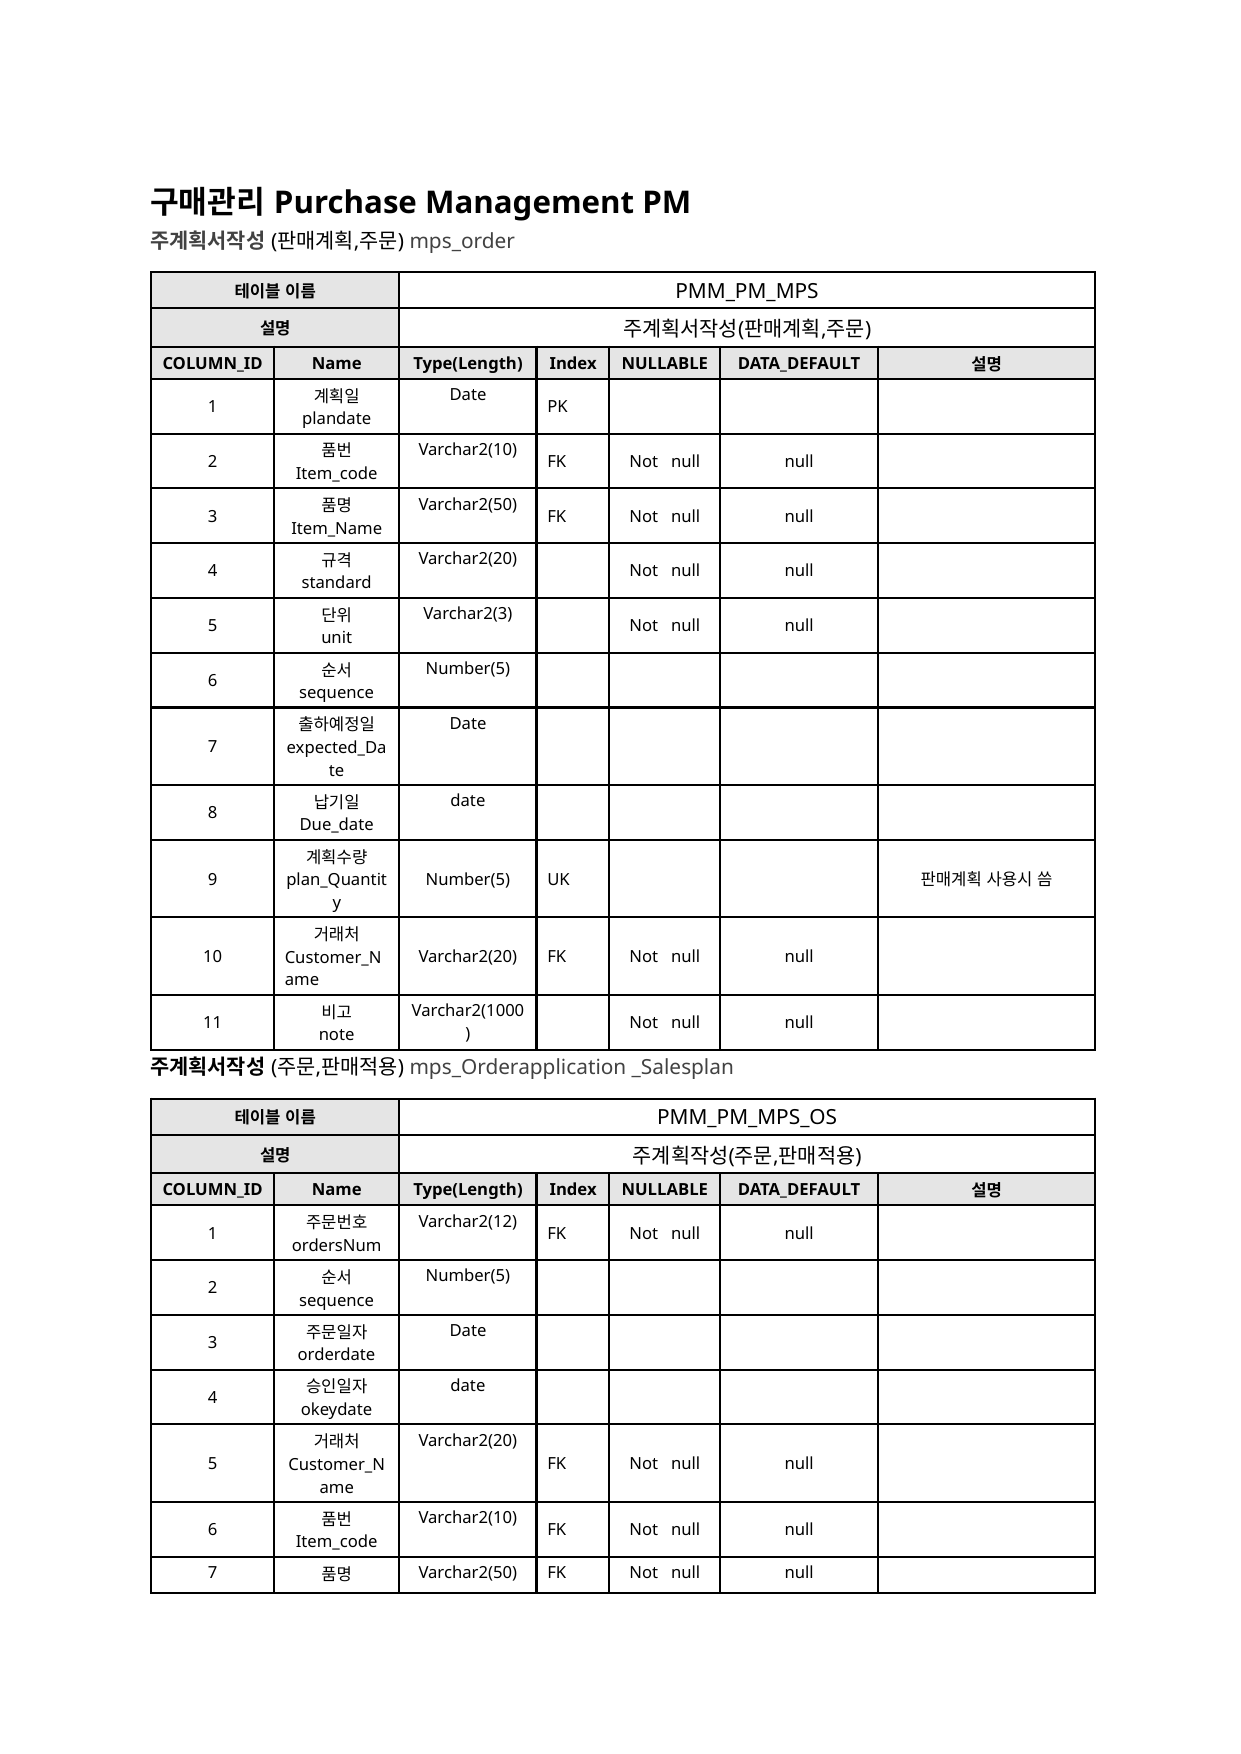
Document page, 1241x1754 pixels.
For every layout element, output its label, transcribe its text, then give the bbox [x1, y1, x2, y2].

table_cell 설명 [152, 309, 398, 346]
table_cell FK [538, 1558, 608, 1592]
table_cell [879, 709, 1094, 784]
table_header PMM_PM_MPS_OS [400, 1100, 1094, 1134]
table_cell FK [538, 918, 608, 994]
table_cell FK [538, 1425, 608, 1501]
table_cell 4 [152, 1371, 273, 1423]
table_cell 주문번호 ordersNum [275, 1206, 398, 1259]
table_cell [538, 996, 608, 1048]
table_cell Varchar2(20) [400, 544, 535, 597]
table_cell Varchar2(50) [400, 1558, 535, 1592]
table_cell 11 [152, 996, 273, 1048]
table_cell [879, 786, 1094, 839]
table_cell [538, 1371, 608, 1423]
table_header PMM_PM_MPS [400, 273, 1094, 307]
table_cell Not null [610, 599, 719, 652]
table_cell 품명 Item_Name [275, 1558, 398, 1592]
table_cell [879, 544, 1094, 597]
table_cell null [721, 489, 877, 542]
table_cell COLUMN_ID [152, 348, 273, 378]
table_cell 7 [152, 1558, 273, 1592]
table_cell Not null [610, 1206, 719, 1259]
table_cell [879, 489, 1094, 542]
table_cell 순서 sequence [275, 654, 398, 706]
table_cell 주계획서작성(판매계획,주문) [400, 309, 1094, 346]
table_cell [879, 1371, 1094, 1423]
table_cell Date [400, 709, 535, 784]
table_cell Not null [610, 489, 719, 542]
table_cell 설명 [879, 348, 1094, 378]
table_cell 5 [152, 1425, 273, 1501]
table_cell 품명 Item_Name [275, 489, 398, 542]
table_cell PK [538, 380, 608, 432]
table_cell Not null [610, 996, 719, 1048]
table_cell 2 [152, 1261, 273, 1314]
table_cell Name [275, 348, 398, 378]
table_cell [879, 918, 1094, 994]
table_cell [879, 996, 1094, 1048]
table_cell 판매계획 사용시 씀 [879, 841, 1094, 916]
table_cell [610, 380, 719, 432]
table_cell [721, 786, 877, 839]
table_cell Number(5) [400, 654, 535, 706]
table_cell [721, 1316, 877, 1368]
table_cell 출하예정일 expected_Date [275, 709, 398, 784]
table_cell 품번 Item_code [275, 435, 398, 487]
table_cell Index [538, 348, 608, 378]
table_cell 승인일자 okeydate [275, 1371, 398, 1423]
table_cell [879, 1558, 1094, 1592]
table_cell 순서 sequence [275, 1261, 398, 1314]
table_cell [610, 654, 719, 706]
table_cell NULLABLE [610, 1174, 719, 1204]
text 주계획서작성 (주문,판매적용) mps_Orderapplication _Salesplan [150, 1051, 1090, 1081]
table_cell [721, 380, 877, 432]
table_cell Varchar2(3) [400, 599, 535, 652]
table_cell Type(Length) [400, 1174, 535, 1204]
table_cell 6 [152, 654, 273, 706]
table_header 테이블 이름 [152, 273, 398, 307]
table_cell NULLABLE [610, 348, 719, 378]
table_cell [721, 654, 877, 706]
table_cell [879, 1206, 1094, 1259]
table_cell FK [538, 1206, 608, 1259]
table_cell 5 [152, 599, 273, 652]
table_cell 품번 Item_code [275, 1503, 398, 1556]
table_cell FK [538, 1503, 608, 1556]
table_cell [721, 1371, 877, 1423]
table_cell [879, 1503, 1094, 1556]
table_cell Varchar2(10) [400, 435, 535, 487]
table_cell [610, 1261, 719, 1314]
table_cell 계획수량 plan_Quantity [275, 841, 398, 916]
table_cell [721, 709, 877, 784]
table_cell Number(5) [400, 841, 535, 916]
table_cell UK [538, 841, 608, 916]
table_cell 주계획작성(주문,판매적용) [400, 1136, 1094, 1172]
table_cell null [721, 599, 877, 652]
table_cell DATA_DEFAULT [721, 348, 877, 378]
table_cell DATA_DEFAULT [721, 1174, 877, 1204]
table_cell 1 [152, 1206, 273, 1259]
table_cell null [721, 996, 877, 1048]
table_cell [538, 654, 608, 706]
table_cell Date [400, 1316, 535, 1368]
text 구매관리 Purchase Management PM [150, 177, 1090, 223]
table_cell [610, 786, 719, 839]
table_cell [610, 1316, 719, 1368]
table_cell [538, 599, 608, 652]
table_cell 4 [152, 544, 273, 597]
table_cell [610, 841, 719, 916]
table_cell [538, 709, 608, 784]
table_cell Not null [610, 544, 719, 597]
table_cell null [721, 1425, 877, 1501]
table_cell Number(5) [400, 1261, 535, 1314]
table_cell Not null [610, 435, 719, 487]
table_cell Not null [610, 918, 719, 994]
table_cell FK [538, 435, 608, 487]
table_cell 계획일 plandate [275, 380, 398, 432]
table_cell [538, 1261, 608, 1314]
table_cell 거래처 Customer_Name [275, 1425, 398, 1501]
table_header 테이블 이름 [152, 1100, 398, 1134]
table_cell [610, 709, 719, 784]
table_cell Type(Length) [400, 348, 535, 378]
table_cell null [721, 544, 877, 597]
table_cell null [721, 1503, 877, 1556]
table_cell [879, 654, 1094, 706]
table_cell 3 [152, 489, 273, 542]
table_cell 6 [152, 1503, 273, 1556]
table_cell 거래처 Customer_Name [275, 918, 398, 994]
table_cell [879, 435, 1094, 487]
table_cell Varchar2(10) [400, 1503, 535, 1556]
table_cell Varchar2(12) [400, 1206, 535, 1259]
table_cell Varchar2(1000) [400, 996, 535, 1048]
table_cell null [721, 918, 877, 994]
table_cell Not null [610, 1425, 719, 1501]
table_cell null [721, 1558, 877, 1592]
table_cell Varchar2(20) [400, 1425, 535, 1501]
table_cell 납기일 Due_date [275, 786, 398, 839]
table_cell COLUMN_ID [152, 1174, 273, 1204]
table_cell [879, 1316, 1094, 1368]
table_cell Not null [610, 1558, 719, 1592]
table_cell [879, 599, 1094, 652]
table_cell null [721, 435, 877, 487]
table_cell [610, 1371, 719, 1423]
table_cell 9 [152, 841, 273, 916]
table_cell null [721, 1206, 877, 1259]
table_cell FK [538, 489, 608, 542]
table_cell 비고 note [275, 996, 398, 1048]
table_cell [721, 841, 877, 916]
table_cell date [400, 1371, 535, 1423]
table_cell 설명 [152, 1136, 398, 1172]
table_cell Not null [610, 1503, 719, 1556]
text 주계획서작성 (판매계획,주문) mps_order [271, 224, 1090, 254]
table_cell [879, 1425, 1094, 1501]
table_cell [879, 1261, 1094, 1314]
table_cell [721, 1261, 877, 1314]
table_cell date [400, 786, 535, 839]
table_cell Varchar2(50) [400, 489, 535, 542]
table_cell [538, 1316, 608, 1368]
table_cell [538, 544, 608, 597]
table_cell 10 [152, 918, 273, 994]
table_cell 단위 unit [275, 599, 398, 652]
table_cell [538, 786, 608, 839]
table_cell Varchar2(20) [400, 918, 535, 994]
table_cell 2 [152, 435, 273, 487]
table_cell 1 [152, 380, 273, 432]
table_cell Index [538, 1174, 608, 1204]
table_cell [879, 380, 1094, 432]
table_cell 8 [152, 786, 273, 839]
table_cell 규격 standard [275, 544, 398, 597]
table_cell Name [275, 1174, 398, 1204]
table_cell Date [400, 380, 535, 432]
table_cell 주문일자 orderdate [275, 1316, 398, 1368]
table_cell 설명 [879, 1174, 1094, 1204]
table_cell 7 [152, 709, 273, 784]
table_cell 3 [152, 1316, 273, 1368]
